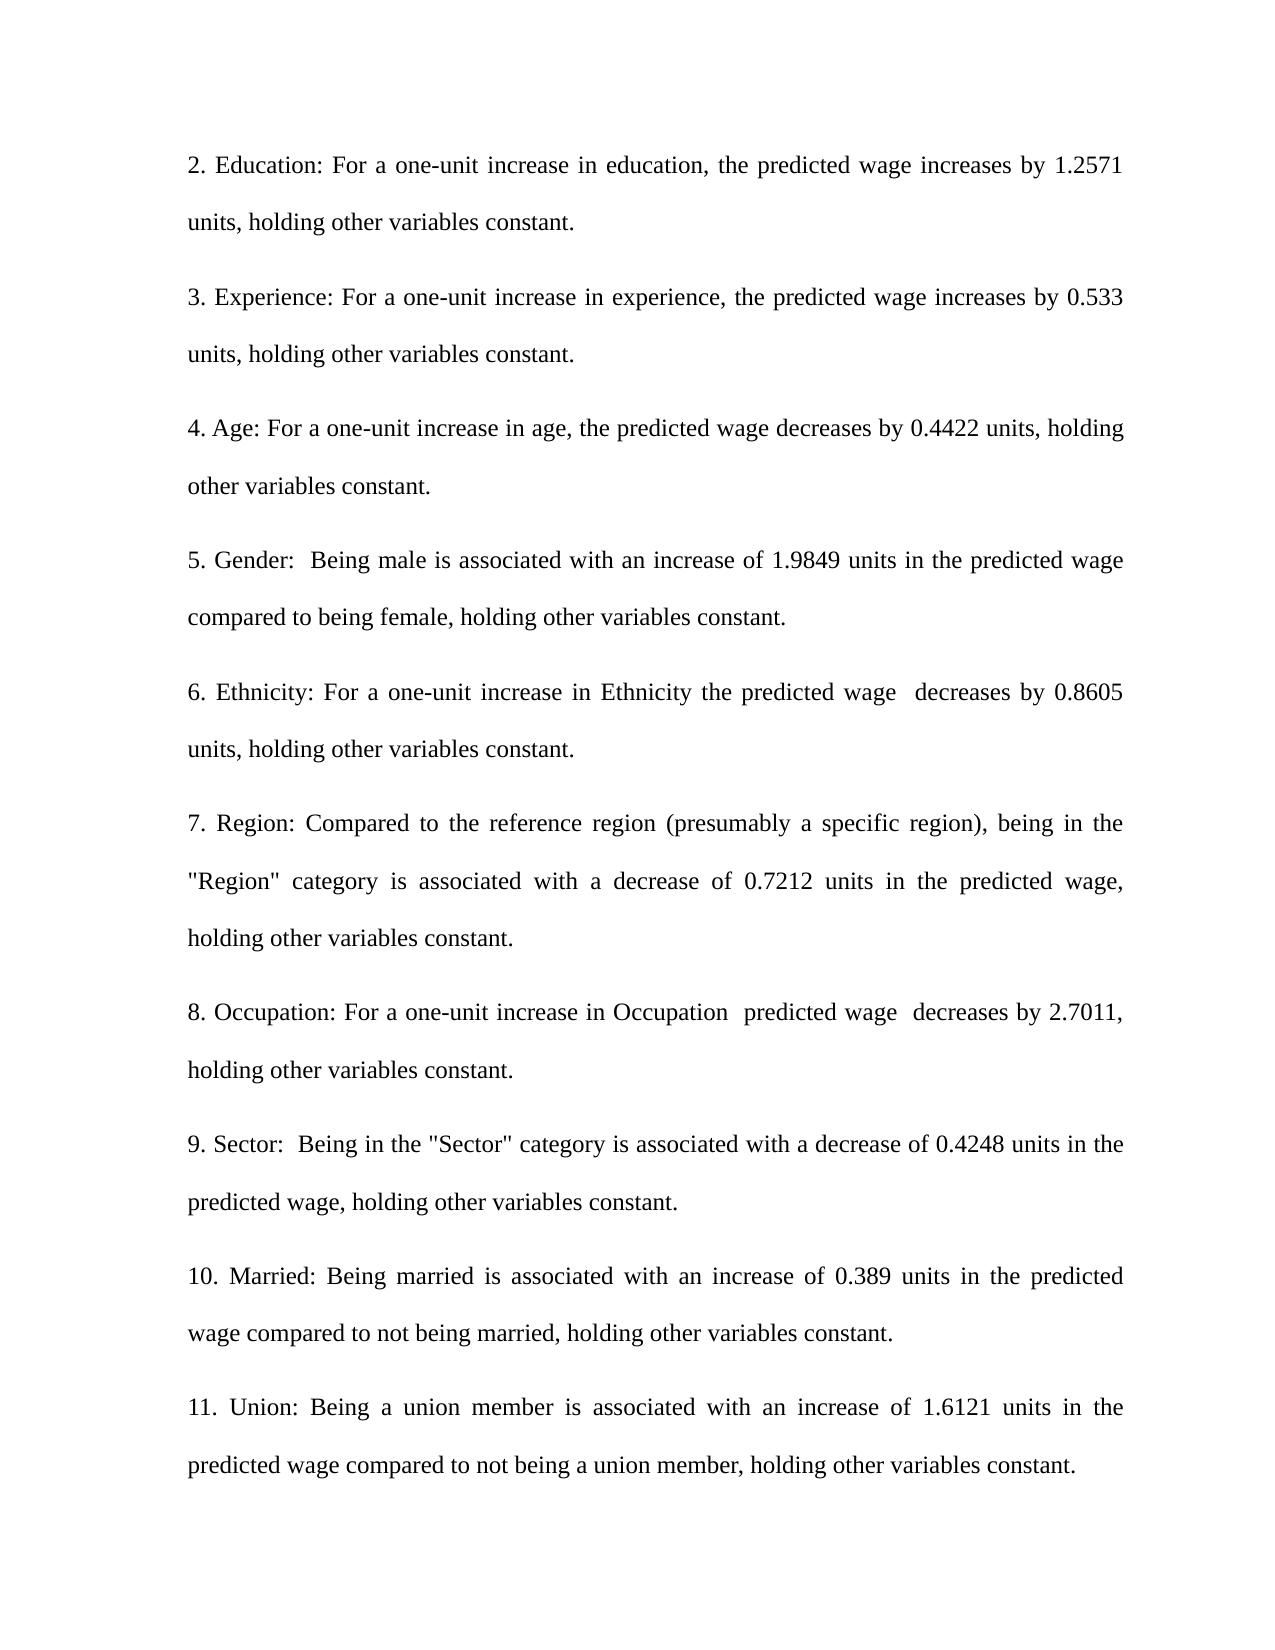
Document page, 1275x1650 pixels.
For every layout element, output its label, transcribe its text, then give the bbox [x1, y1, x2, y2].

text 5. Gender: Being male is associated with an increase of 1.9849 units in the predicted wage compared to being female, holding other variables constant. [187, 545, 1125, 631]
text 9. Sector: Being in the "Sector" category is associated with a decrease of 0.4248 units in the predicted wage, holding other variables constant. [187, 1129, 1125, 1215]
text 4. Age: For a one-unit increase in age, the predicted wage decreases by 0.4422 units, holding other variables constant. [187, 413, 1125, 499]
text 6. Ethnicity: For a one-unit increase in Ethnicity the predicted wage decreases by 0.8605 units, holding other variables constant. [187, 677, 1125, 763]
text 10. Married: Being married is associated with an increase of 0.389 units in the predicted wage compared to not being married, holding other variables constant. [187, 1261, 1125, 1347]
text 3. Experience: For a one-unit increase in experience, the predicted wage increases by 0.533 units, holding other variables constant. [187, 282, 1125, 368]
text 11. Union: Being a union member is associated with an increase of 1.6121 units in the predicted wage compared to not being a union member, holding other variables constant. [187, 1392, 1125, 1479]
text 7. Region: Compared to the reference region (presumably a specific region), being in the "Region" category is associated with a decrease of 0.7212 units in the predicted wage, holding other variables constant. [187, 808, 1125, 952]
text 2. Education: For a one-unit increase in education, the predicted wage increases by 1.2571 units, holding other variables constant. [187, 150, 1125, 236]
text 8. Occupation: For a one-unit increase in Occupation predicted wage decreases by 2.7011, holding other variables constant. [187, 997, 1125, 1084]
